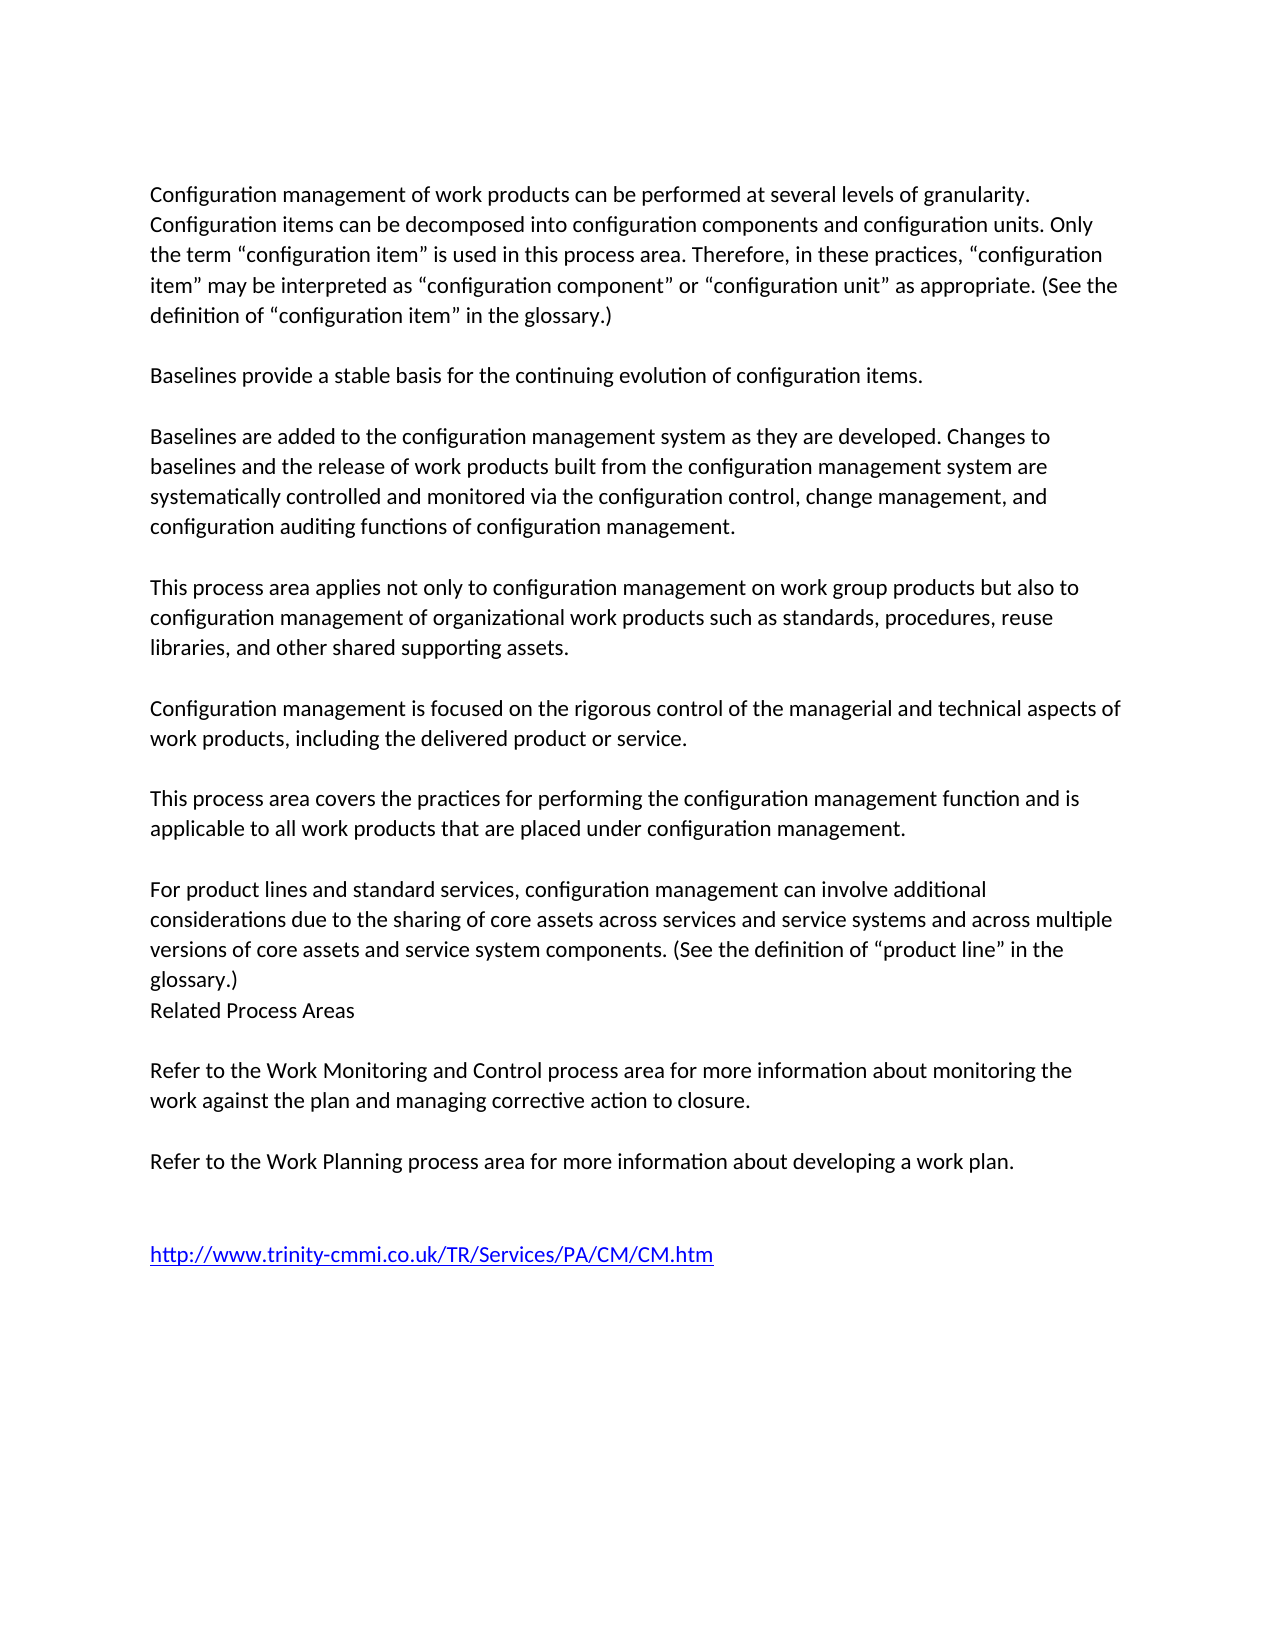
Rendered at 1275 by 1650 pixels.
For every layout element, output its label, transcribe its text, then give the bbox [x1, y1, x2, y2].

text http://www.trinity-cmmi.co.uk/TR/Services/PA/CM/CM.htm [150, 1241, 1125, 1269]
